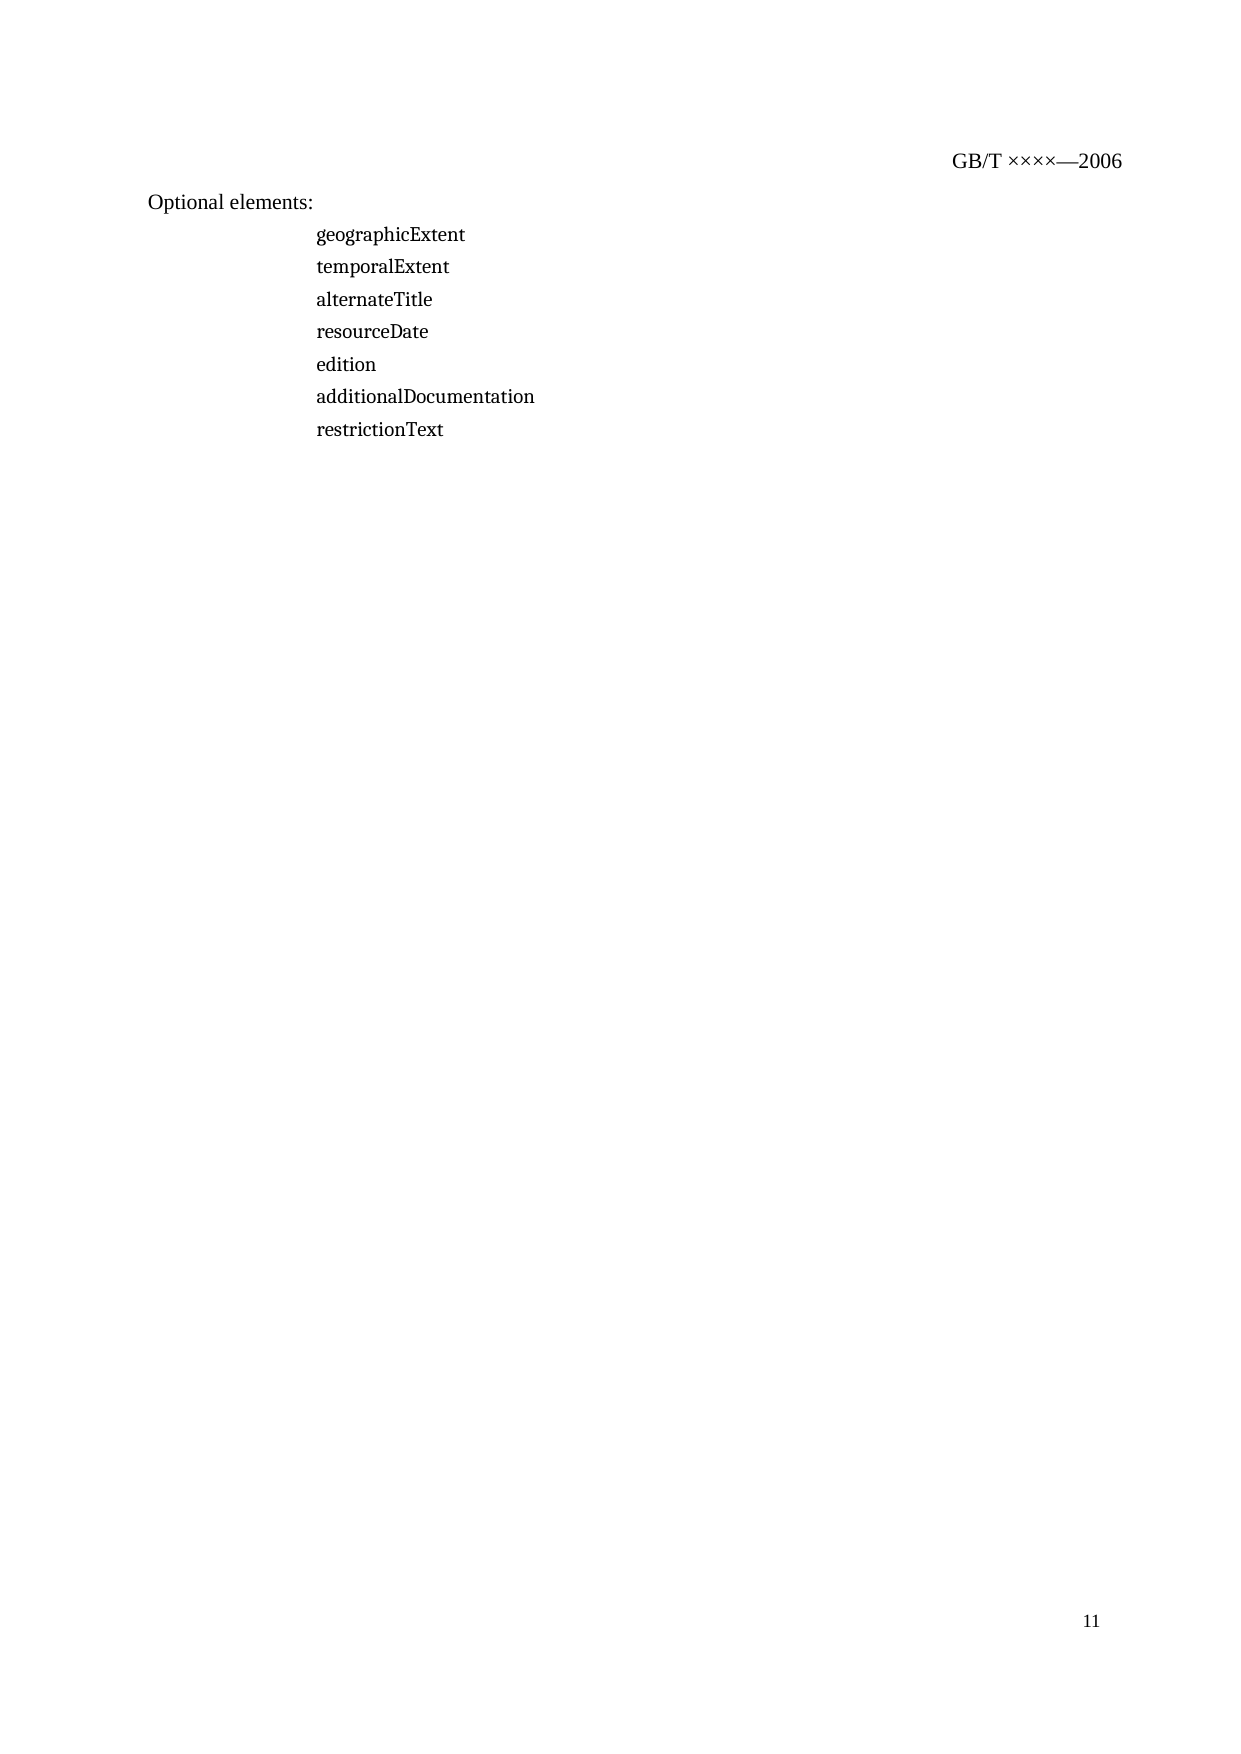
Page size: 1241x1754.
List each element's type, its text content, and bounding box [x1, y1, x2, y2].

list restrictionText [233, 413, 613, 445]
list additionalDocumentation [233, 380, 613, 413]
list geographicExtent [233, 218, 613, 250]
list resourceDate [233, 315, 613, 348]
list temporalExtent [233, 250, 613, 283]
list edition [233, 348, 613, 380]
list alternateTitle [233, 283, 613, 315]
